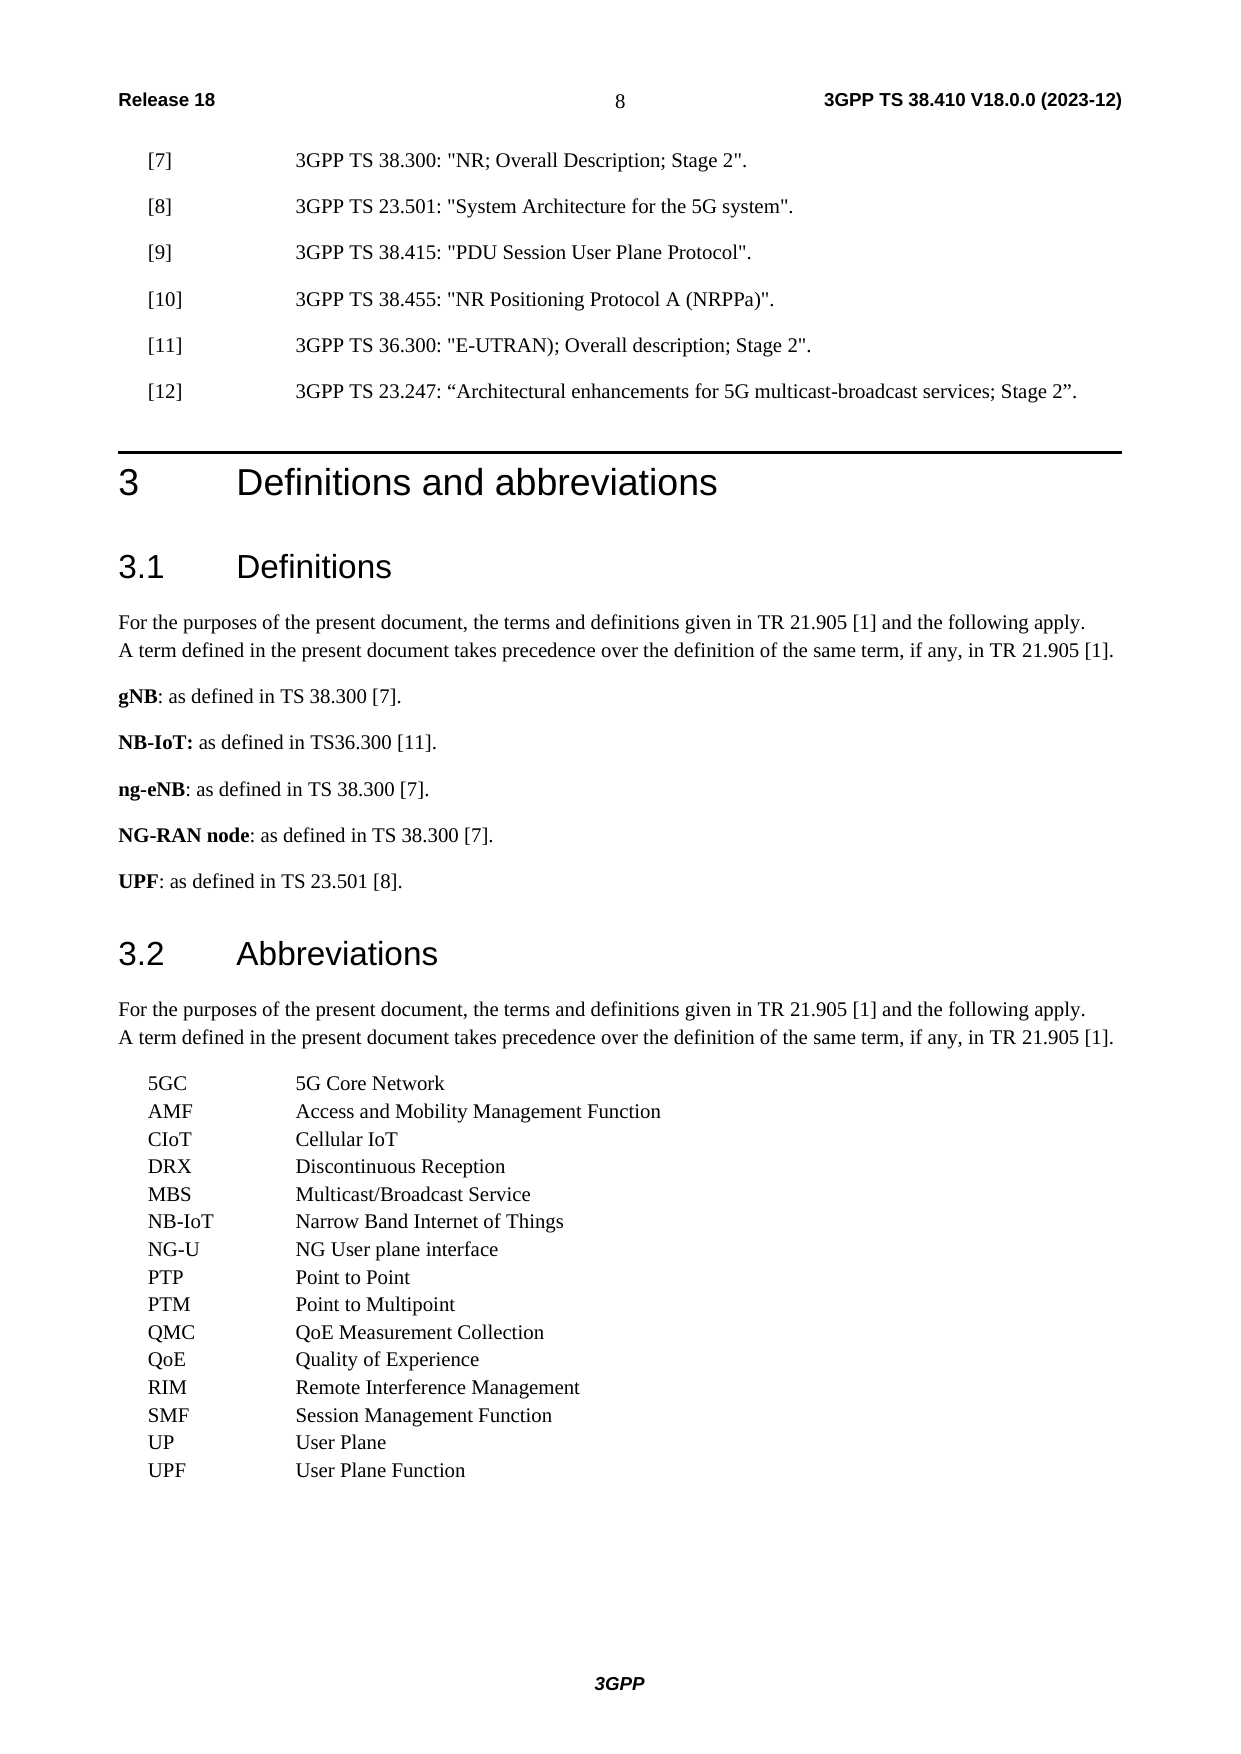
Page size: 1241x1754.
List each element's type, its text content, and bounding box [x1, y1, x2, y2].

text QMC QoE Measurement Collection [148, 1320, 1122, 1344]
text NB-IoT Narrow Band Internet of Things [148, 1209, 1122, 1233]
text QoE Quality of Experience [148, 1347, 1122, 1371]
text 5GC 5G Core Network [148, 1071, 1122, 1095]
text [12] 3GPP TS 23.247: “Architectural enhancements for 5G multicast-broadcast services; Stage 2”. [148, 379, 1122, 403]
text ng-eNB: as defined in TS 38.300 [7]. [118, 777, 1122, 801]
text [8] 3GPP TS 23.501: "System Architecture for the 5G system". [148, 194, 1122, 218]
text NB-IoT: as defined in TS36.300 [11]. [118, 730, 1122, 754]
text UPF User Plane Function [148, 1458, 1122, 1482]
text CIoT Cellular IoT [148, 1127, 1122, 1151]
text [7] 3GPP TS 38.300: "NR; Overall Description; Stage 2". [148, 147, 1122, 172]
text AMF Access and Mobility Management Function [148, 1099, 1122, 1123]
text [10] 3GPP TS 38.455: "NR Positioning Protocol A (NRPPa)". [148, 287, 1122, 311]
subtitle 3.2 Abbreviations [118, 934, 1122, 973]
text UP User Plane [148, 1430, 1122, 1454]
text SMF Session Management Function [148, 1403, 1122, 1427]
text UPF: as defined in TS 23.501 [8]. [118, 869, 1122, 893]
text NG-RAN node: as defined in TS 38.300 [7]. [118, 823, 1122, 847]
text For the purposes of the present document, the terms and definitions given in TR 21.905 [1] and the following apply. A term defined in the present document takes precedence over the definition of the same term, if any, in TR 21.905 [1]. [118, 610, 1122, 662]
subtitle 3 Definitions and abbreviations [118, 454, 1122, 503]
subtitle 3.1 Definitions [118, 547, 1122, 586]
text NG-U NG User plane interface [148, 1237, 1122, 1261]
text [9] 3GPP TS 38.415: "PDU Session User Plane Protocol". [148, 240, 1122, 264]
text PTP Point to Point [148, 1264, 1122, 1289]
text For the purposes of the present document, the terms and definitions given in TR 21.905 [1] and the following apply. A term defined in the present document takes precedence over the definition of the same term, if any, in TR 21.905 [1]. [118, 997, 1122, 1049]
text PTM Point to Multipoint [148, 1292, 1122, 1316]
text [11] 3GPP TS 36.300: "E-UTRAN); Overall description; Stage 2". [148, 333, 1122, 357]
text gNB: as defined in TS 38.300 [7]. [118, 684, 1122, 708]
text RIM Remote Interference Management [148, 1375, 1122, 1399]
text DRX Discontinuous Reception [148, 1154, 1122, 1178]
text MBS Multicast/Broadcast Service [148, 1182, 1122, 1206]
